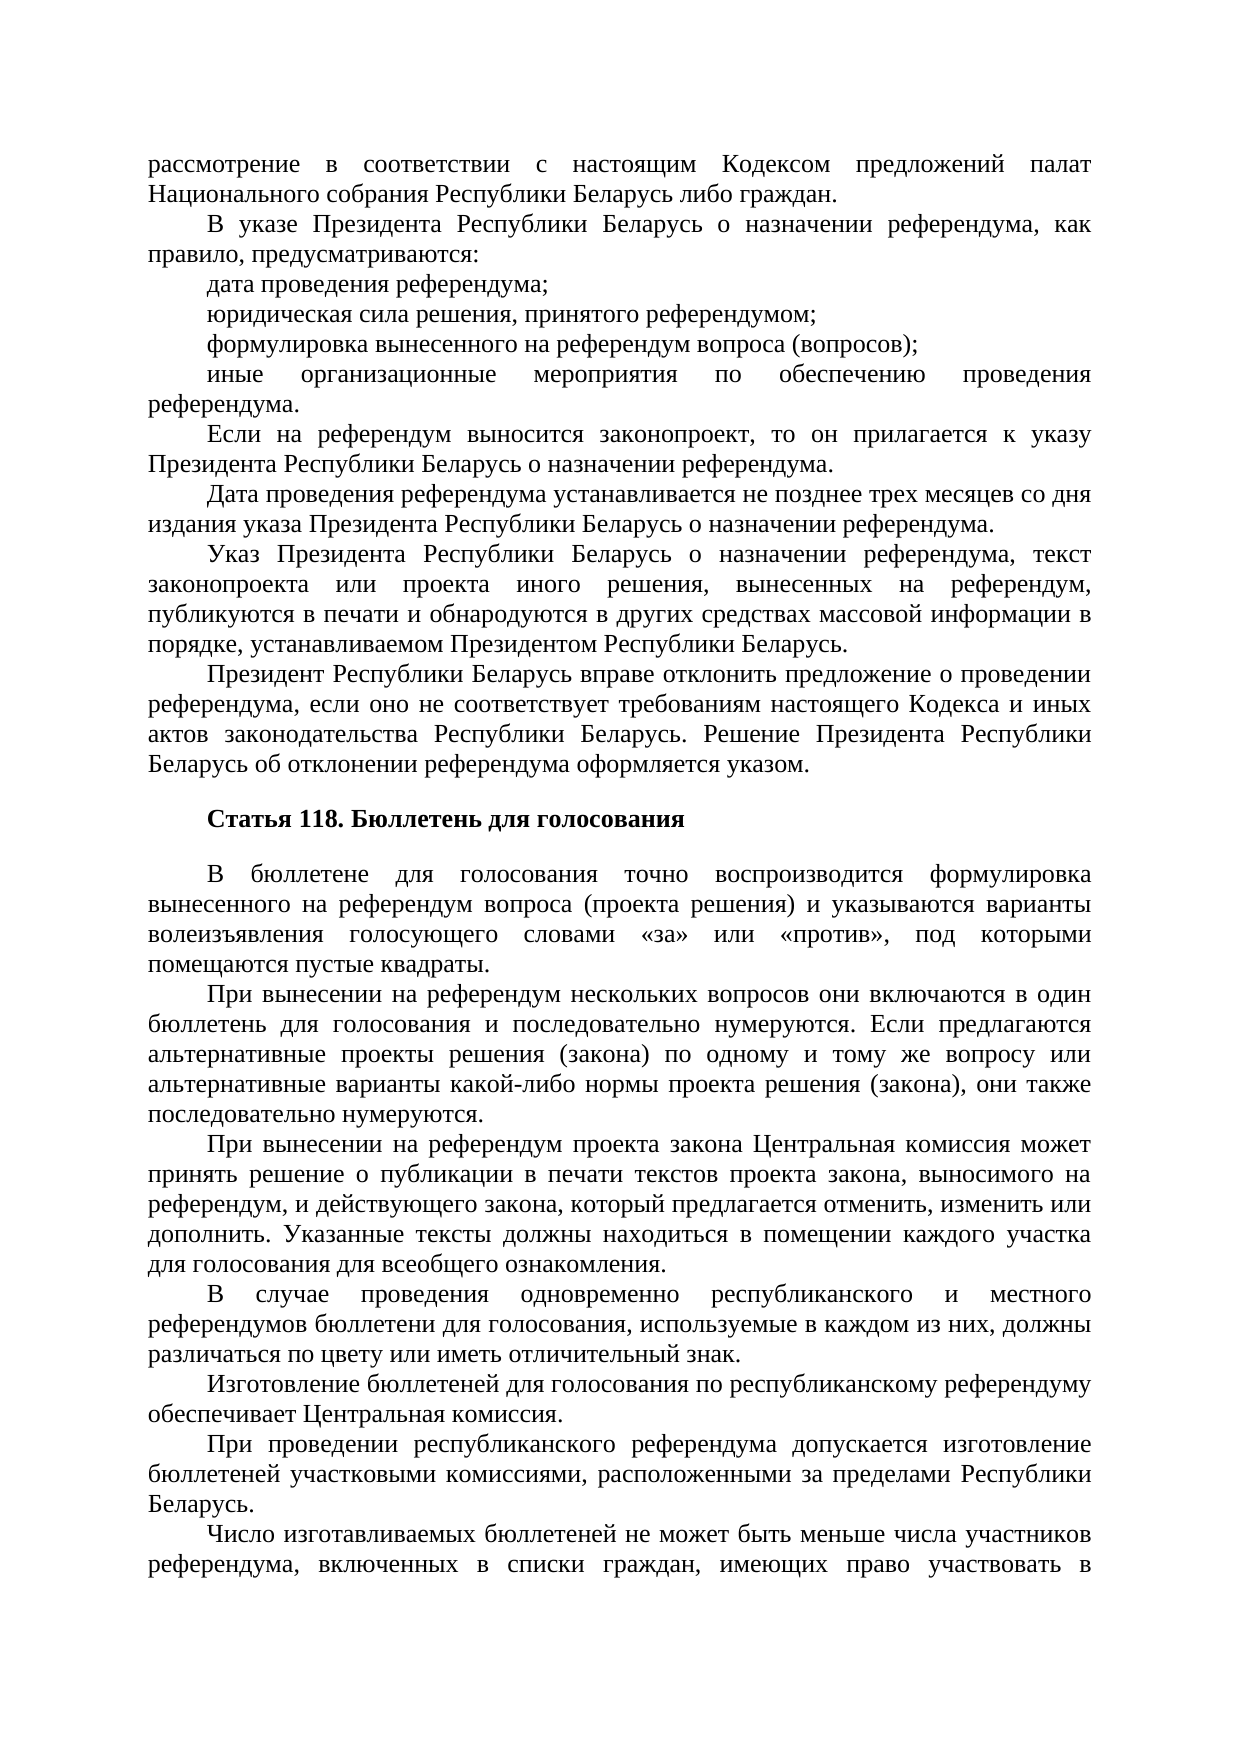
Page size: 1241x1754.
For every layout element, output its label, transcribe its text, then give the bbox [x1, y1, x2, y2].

text При вынесении на референдум нескольких вопросов они включаются в один бюллетень для голосования и последовательно нумеруются. Если предлагаются альтернативные проекты решения (закона) по одному и тому же вопросу или альтернативные варианты какой-либо нормы проекта решения (закона), они также последовательно нумеруются. [148, 978, 1093, 1128]
text При вынесении на референдум проекта закона Центральная комиссия может принять решение о публикации в печати текстов проекта закона, выносимого на референдум, и действующего закона, который предлагается отменить, изменить или дополнить. Указанные тексты должны находиться в помещении каждого участка для голосования для всеобщего ознакомления. [148, 1128, 1093, 1278]
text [148, 1518, 1093, 1578]
text В указе Президента Республики Беларусь о назначении референдума, как правило, предусматриваются: [148, 208, 1093, 268]
text При проведении республиканского референдума допускается изготовление бюллетеней участковыми комиссиями, расположенными за пределами Республики Беларусь. [148, 1428, 1093, 1518]
text формулировка вынесенного на референдум вопроса (вопросов); [148, 328, 1093, 358]
text Дата проведения референдума устанавливается не позднее трех месяцев со дня издания указа Президента Республики Беларусь о назначении референдума. [148, 478, 1093, 538]
text В случае проведения одновременно республиканского и местного референдумов бюллетени для голосования, используемые в каждом из них, должны различаться по цвету или иметь отличительный знак. [148, 1278, 1093, 1368]
text Указ Президента Республики Беларусь о назначении референдума, текст законопроекта или проекта иного решения, вынесенных на референдум, публикуются в печати и обнародуются в других средствах массовой информации в порядке, устанавливаемом Президентом Республики Беларусь. [148, 538, 1093, 658]
text юридическая сила решения, принятого референдумом; [148, 298, 1093, 328]
text Изготовление бюллетеней для голосования по республиканскому референдуму обеспечивает Центральная комиссия. [148, 1368, 1093, 1428]
text В бюллетене для голосования точно воспроизводится формулировка вынесенного на референдум вопроса (проекта решения) и указываются варианты волеизъявления голосующего словами «за» или «против», под которыми помещаются пустые квадраты. [148, 858, 1093, 978]
text дата проведения референдума; [148, 268, 1093, 298]
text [148, 148, 1093, 208]
text Президент Республики Беларусь вправе отклонить предложение о проведении референдума, если оно не соответствует требованиям настоящего Кодекса и иных актов законодательства Республики Беларусь. Решение Президента Республики Беларусь об отклонении референдума оформляется указом. [148, 658, 1093, 778]
text Если на референдум выносится законопроект, то он прилагается к указу Президента Республики Беларусь о назначении референдума. [148, 418, 1093, 478]
text Статья 118. Бюллетень для голосования [207, 803, 1093, 833]
text иные организационные мероприятия по обеспечению проведения референдума. [148, 358, 1093, 418]
